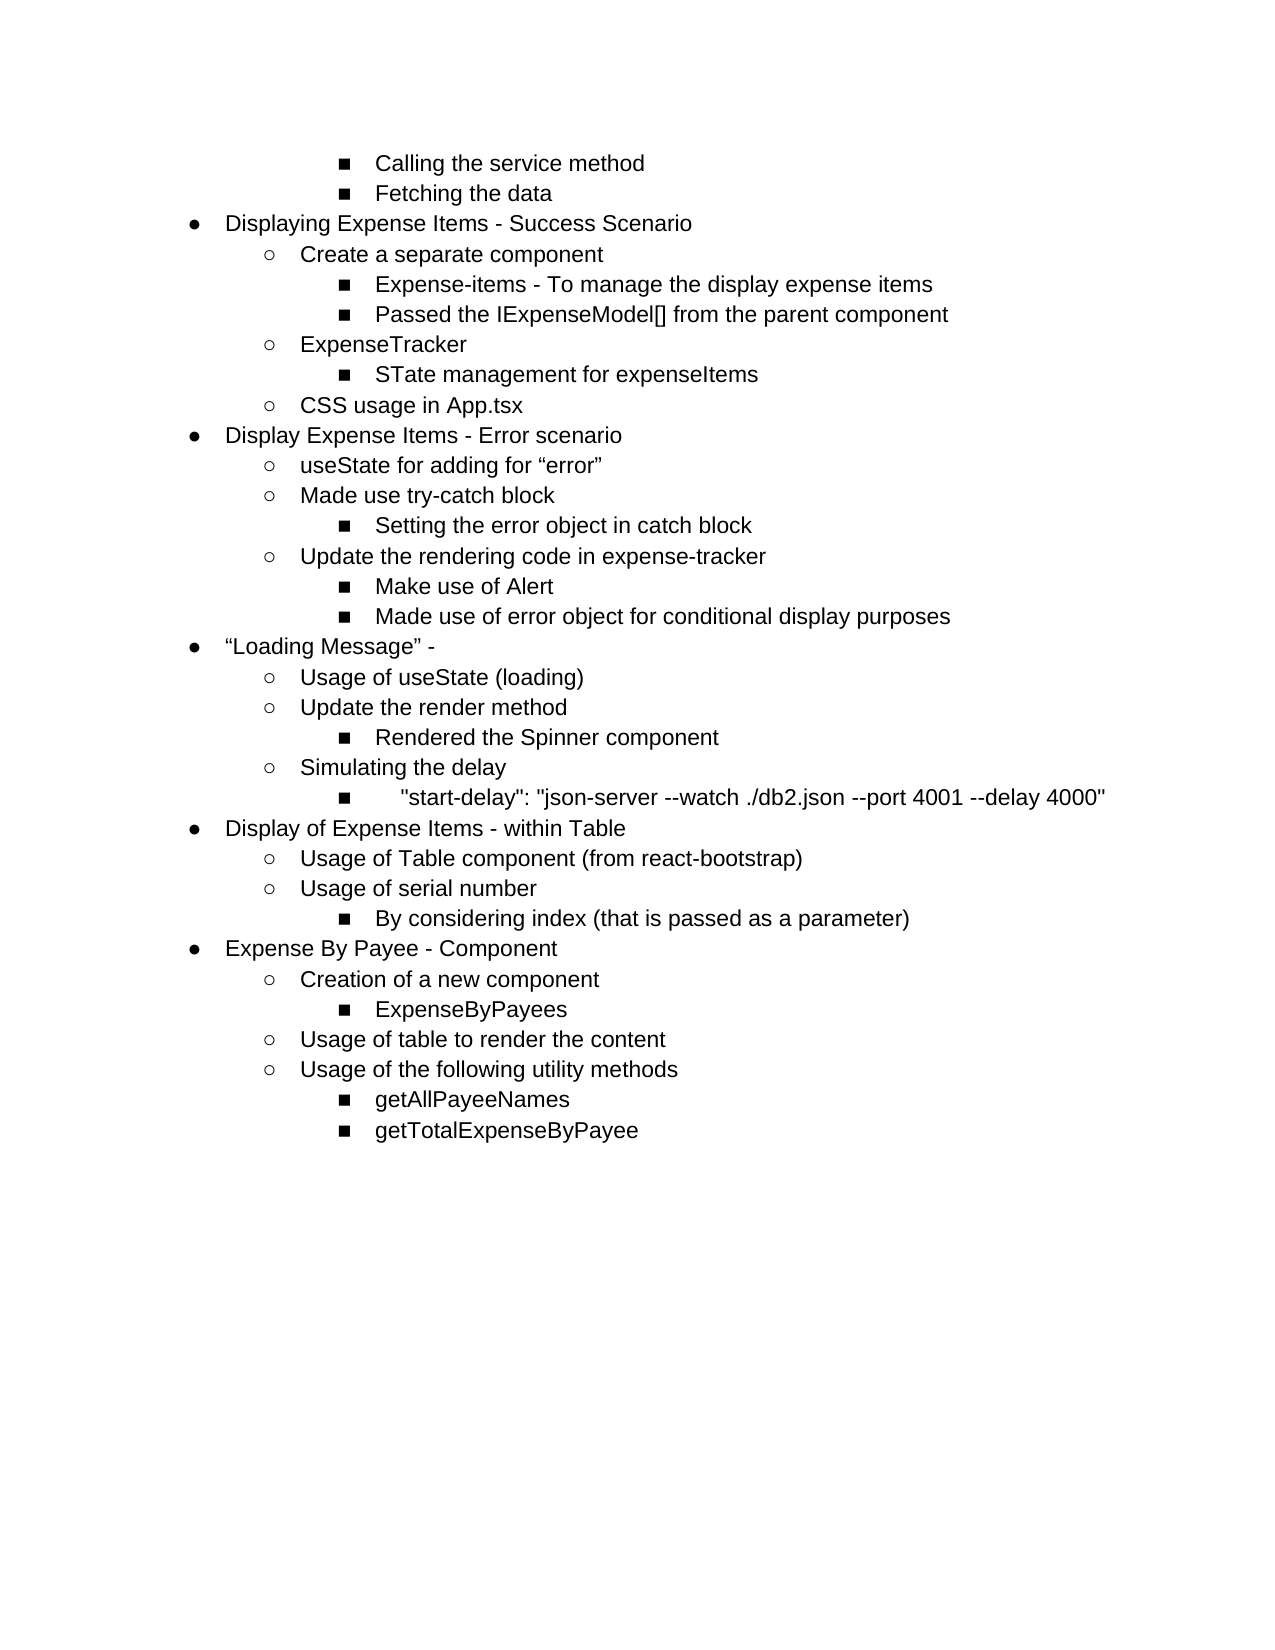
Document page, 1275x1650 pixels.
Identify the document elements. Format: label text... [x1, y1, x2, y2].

list ExpenseByPayees [337, 996, 1125, 1022]
list Usage of the following utility methods [262, 1056, 1125, 1083]
list Usage of table to render the content [262, 1026, 1125, 1052]
list ExpenseTracker [262, 331, 1125, 358]
list Simulating the delay [262, 754, 1125, 781]
list STate management for expenseItems [337, 361, 1125, 388]
list Usage of serial number [262, 875, 1125, 901]
list “Loading Message” - [187, 633, 1125, 660]
list By considering index (that is passed as a parameter) [337, 905, 1125, 932]
list Made use of error object for conditional display purposes [337, 603, 1125, 629]
list Make use of Alert [337, 573, 1125, 599]
list Display of Expense Items - within Table [187, 814, 1125, 841]
list Display Expense Items - Error scenario [187, 422, 1125, 448]
list Update the rendering code in expense-tracker [262, 543, 1125, 569]
list Update the render method [262, 694, 1125, 720]
list Made use try-catch block [262, 482, 1125, 509]
list Expense-items - To manage the display expense items [337, 271, 1125, 297]
list useState for adding for “error” [262, 452, 1125, 478]
list Create a separate component [262, 241, 1125, 267]
list Usage of Table component (from react-bootstrap) [262, 845, 1125, 871]
list getAllPayeeNames [337, 1086, 1125, 1113]
list CSS usage in App.tsx [262, 392, 1125, 418]
list Displaying Expense Items - Success Scenario [187, 210, 1125, 237]
list Calling the service method [337, 150, 1125, 176]
list getTotalExpenseByPayee [337, 1117, 1125, 1143]
list Passed the IExpenseModel[] from the parent component [337, 301, 1125, 327]
list Expense By Payee - Component [187, 935, 1125, 962]
list Usage of useState (loading) [262, 663, 1125, 690]
list Fetching the data [337, 180, 1125, 207]
list Creation of a new component [262, 966, 1125, 992]
list Setting the error object in catch block [337, 512, 1125, 539]
list "start-delay": "json-server --watch ./db2.json --port 4001 --delay 4000" [337, 784, 1125, 811]
list Rendered the Spinner component [337, 724, 1125, 750]
